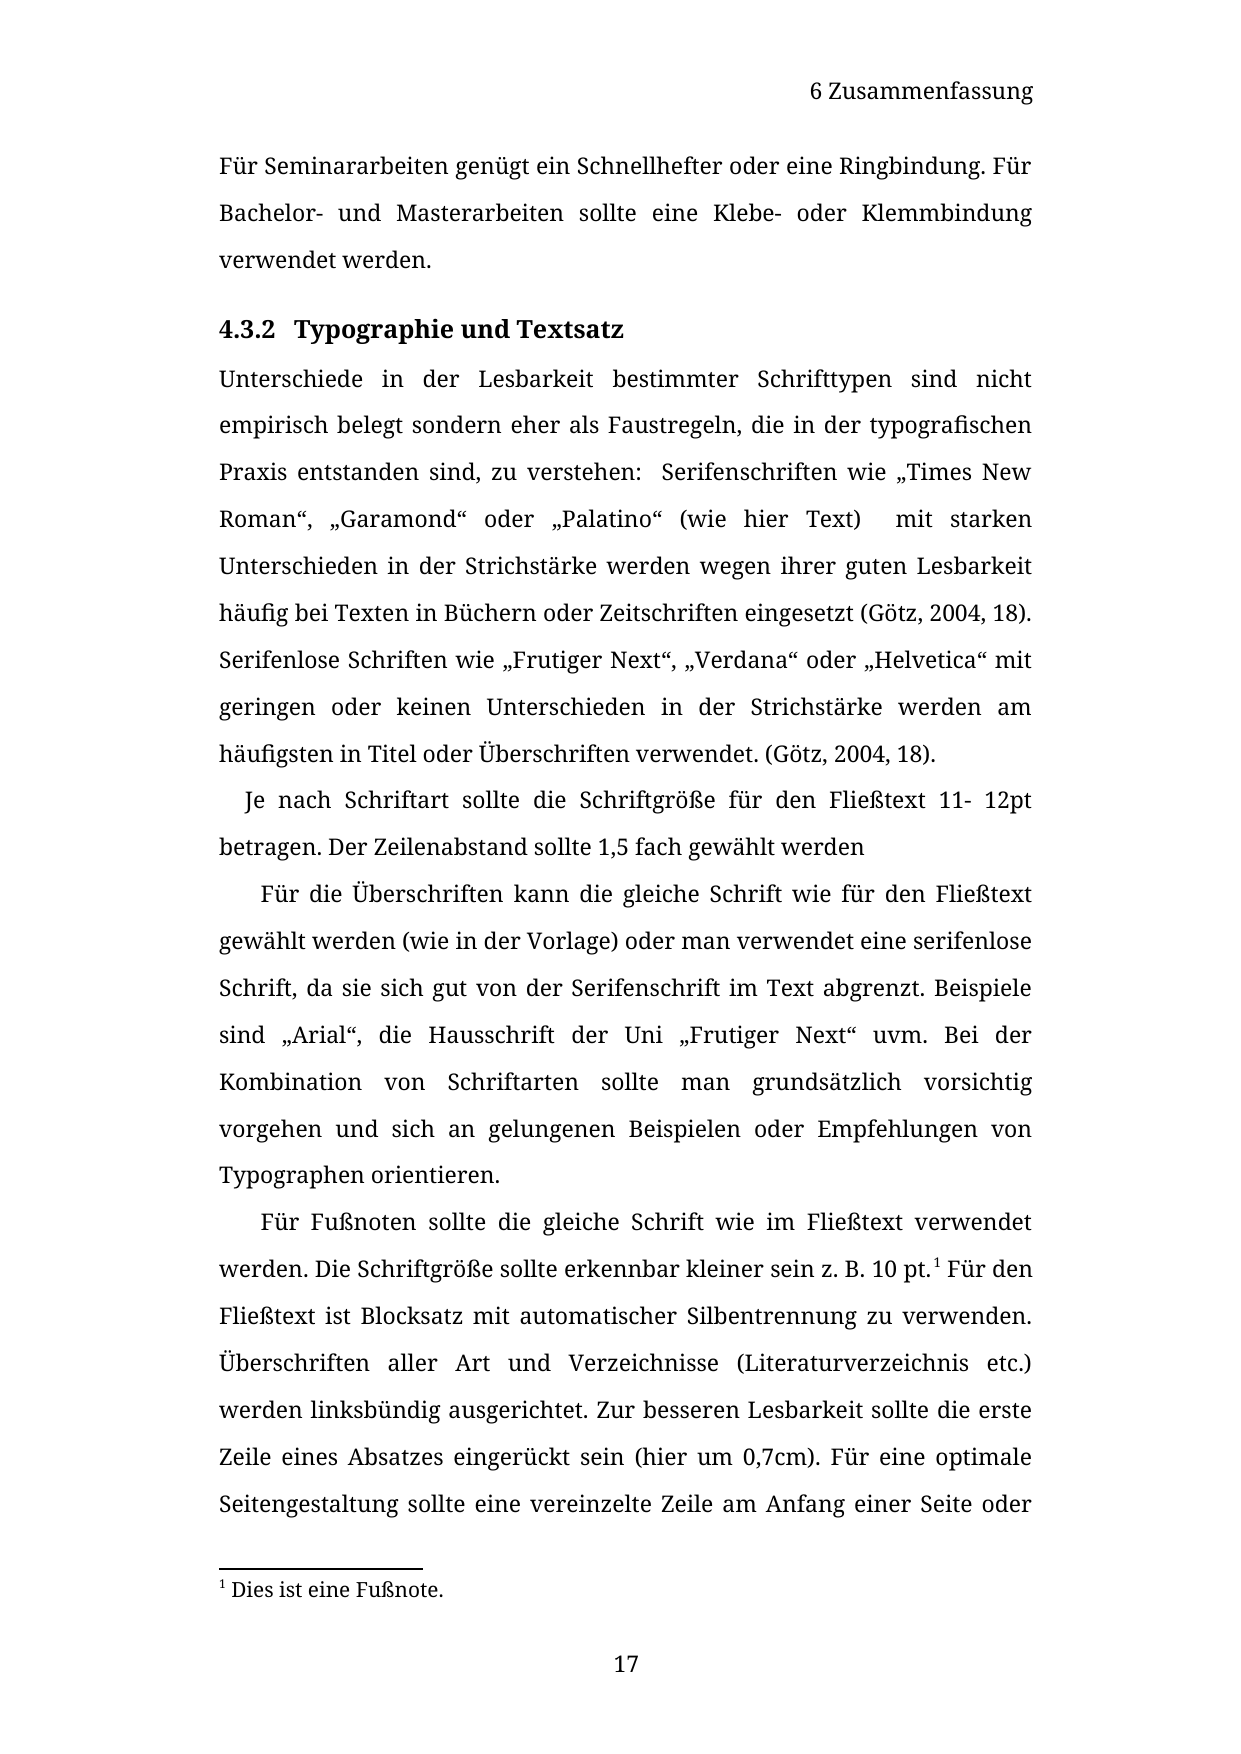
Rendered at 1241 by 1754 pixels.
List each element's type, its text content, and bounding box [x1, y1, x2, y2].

text Je nach Schriftart sollte die Schriftgröße für den Fließtext 11- 12pt betragen. Der Zeilenabstand sollte 1,5 fach gewählt werden [219, 784, 1033, 862]
text Unterschiede in der Lesbarkeit bestimmter Schrifttypen sind nicht empirisch belegt sondern eher als Faustregeln, die in der typografischen Praxis entstanden sind, zu verstehen: Serifenschriften wie „Times New Roman“, „Garamond“ oder „Palatino“ (wie hier Text) mit starken Unterschieden in der Strichstärke werden wegen ihrer guten Lesbarkeit häufig bei Texten in Büchern oder Zeitschriften eingesetzt (Götz, 2004, 18). Serifenlose Schriften wie „Frutiger Next“, „Verdana“ oder „Helvetica“ mit geringen oder keinen Unterschieden in der Strichstärke werden am häufigsten in Titel oder Überschriften verwendet. (Götz, 2004, 18). [219, 362, 1033, 769]
text Für die Überschriften kann die gleiche Schrift wie für den Fließtext gewählt werden (wie in der Vorlage) oder man verwendet eine serifenlose Schrift, da sie sich gut von der Serifenschrift im Text abgrenzt. Beispiele sind „Arial“, die Hausschrift der Uni „Frutiger Next“ uvm. Bei der Kombination von Schriftarten sollte man grundsätzlich vorsichtig vorgehen und sich an gelungenen Beispielen oder Empfehlungen von Typographen orientieren. [219, 878, 1033, 1191]
subtitle Typographie und Textsatz [219, 311, 1033, 346]
